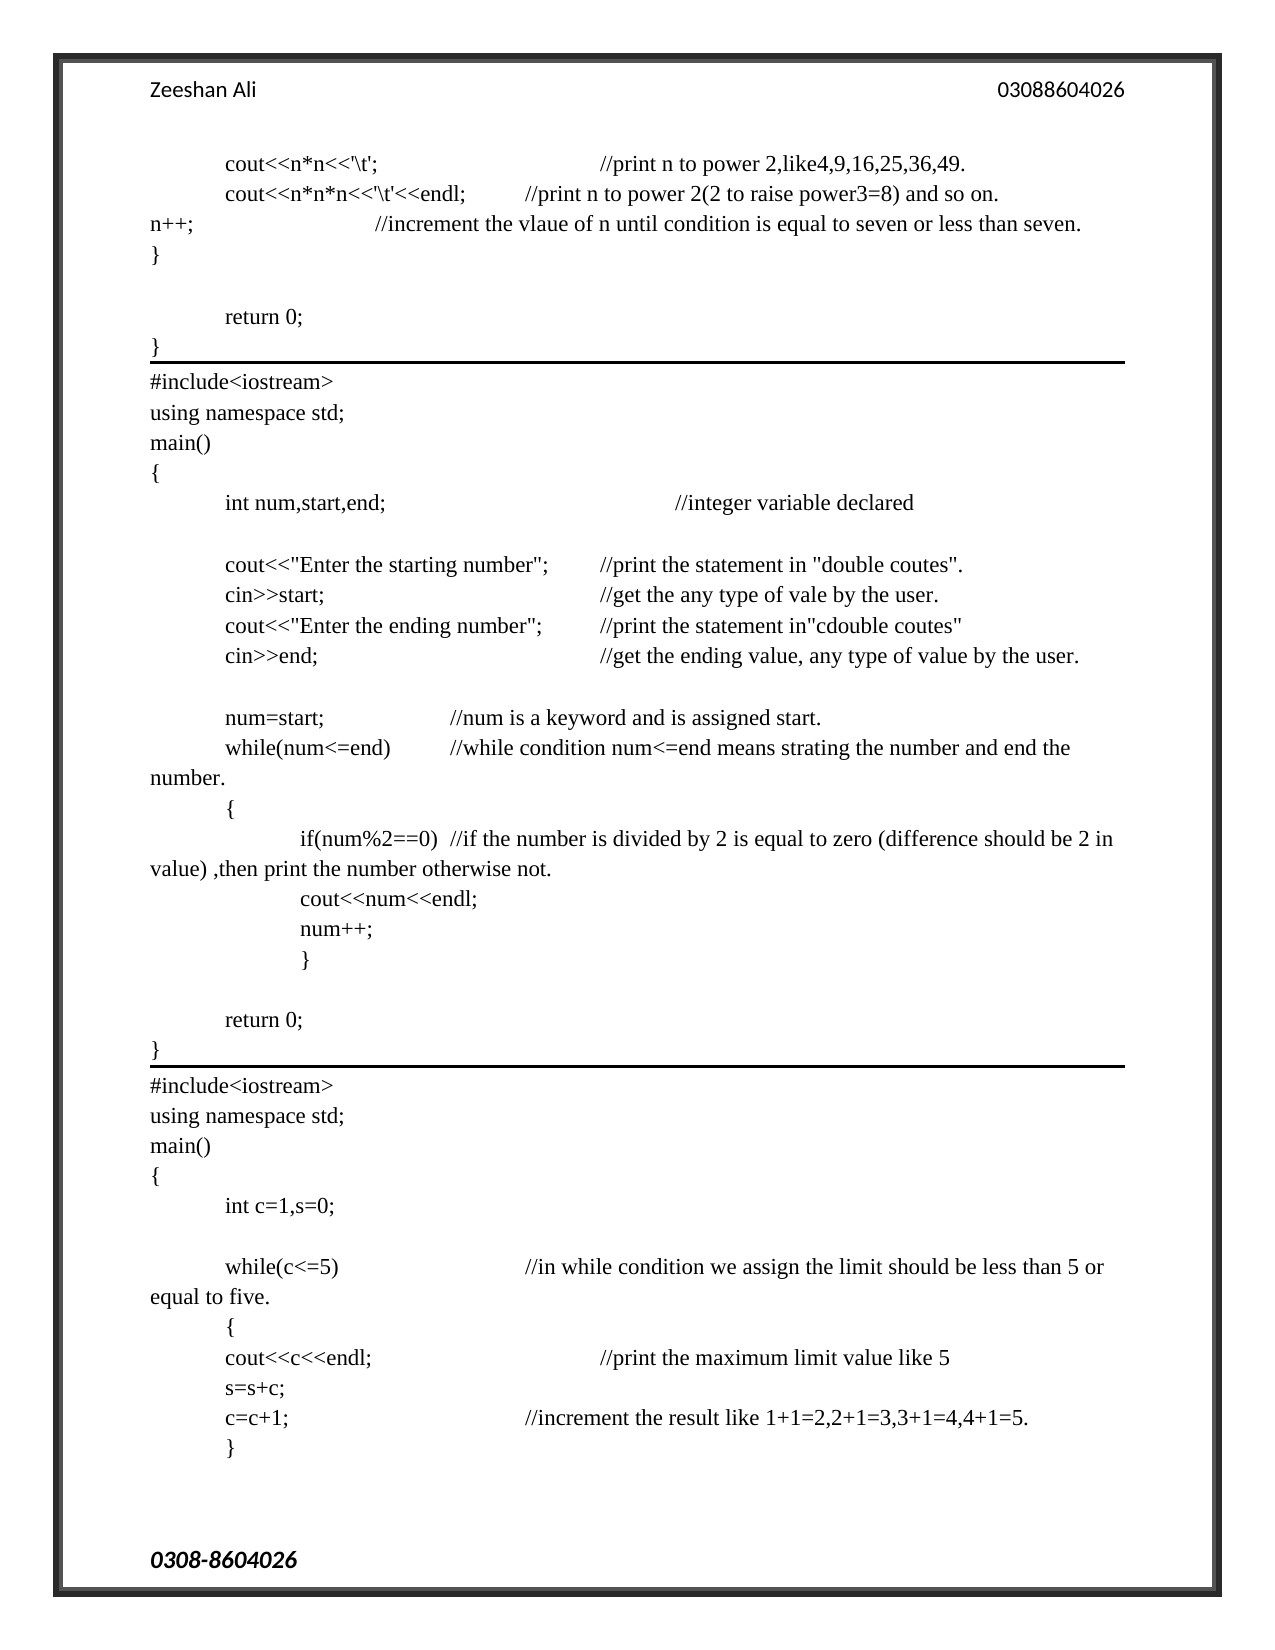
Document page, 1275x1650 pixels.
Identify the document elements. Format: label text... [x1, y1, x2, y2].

text main() [150, 429, 1125, 455]
text } [150, 1036, 1125, 1065]
text } [150, 946, 1125, 972]
text cin>>end; //get the ending value, any type of value by the user. [150, 642, 1125, 668]
text while(c<=5) //in while condition we assign the limit should be less than 5 or equal to five. [150, 1253, 1125, 1309]
text { [150, 1313, 1125, 1340]
text } [150, 333, 1125, 361]
text c=c+1; //increment the result like 1+1=2,2+1=3,3+1=4,4+1=5. [150, 1404, 1125, 1430]
text using namespace std; [150, 398, 1125, 425]
text } [150, 241, 1125, 267]
text int c=1,s=0; [150, 1192, 1125, 1219]
text int num,start,end; //integer variable declared [150, 489, 1125, 516]
text cout<<n*n*n<<'\t'<<endl; //print n to power 2(2 to raise power3=8) and so on. [150, 180, 1125, 207]
text cout<<"Enter the ending number"; //print the statement in"cdouble coutes" [150, 612, 1125, 638]
text s=s+c; [150, 1374, 1125, 1400]
text n++; //increment the vlaue of n until condition is equal to seven or less than seven. [150, 210, 1125, 237]
text { [150, 794, 1125, 821]
text return 0; [150, 303, 1125, 329]
text cout<<c<<endl; //print the maximum limit value like 5 [150, 1343, 1125, 1370]
text return 0; [150, 1006, 1125, 1032]
text cin>>start; //get the any type of vale by the user. [150, 581, 1125, 608]
text using namespace std; [150, 1102, 1125, 1128]
text #include<iostream> [150, 368, 1125, 395]
text } [150, 1434, 1125, 1461]
text while(num<=end) //while condition num<=end means strating the number and end the number. [150, 734, 1125, 791]
text { [150, 459, 1125, 485]
text { [150, 1162, 1125, 1189]
text if(num%2==0) //if the number is divided by 2 is equal to zero (difference should be 2 in value) ,then print the number otherwise not. [150, 825, 1125, 881]
text cout<<n*n<<'\t'; //print n to power 2,like4,9,16,25,36,49. [150, 150, 1125, 176]
text num++; [150, 915, 1125, 942]
text cout<<"Enter the starting number"; //print the statement in "double coutes". [150, 551, 1125, 578]
text num=start; //num is a keyword and is assigned start. [150, 704, 1125, 730]
text cout<<num<<endl; [150, 885, 1125, 912]
text #include<iostream> [150, 1072, 1125, 1098]
text main() [150, 1132, 1125, 1158]
